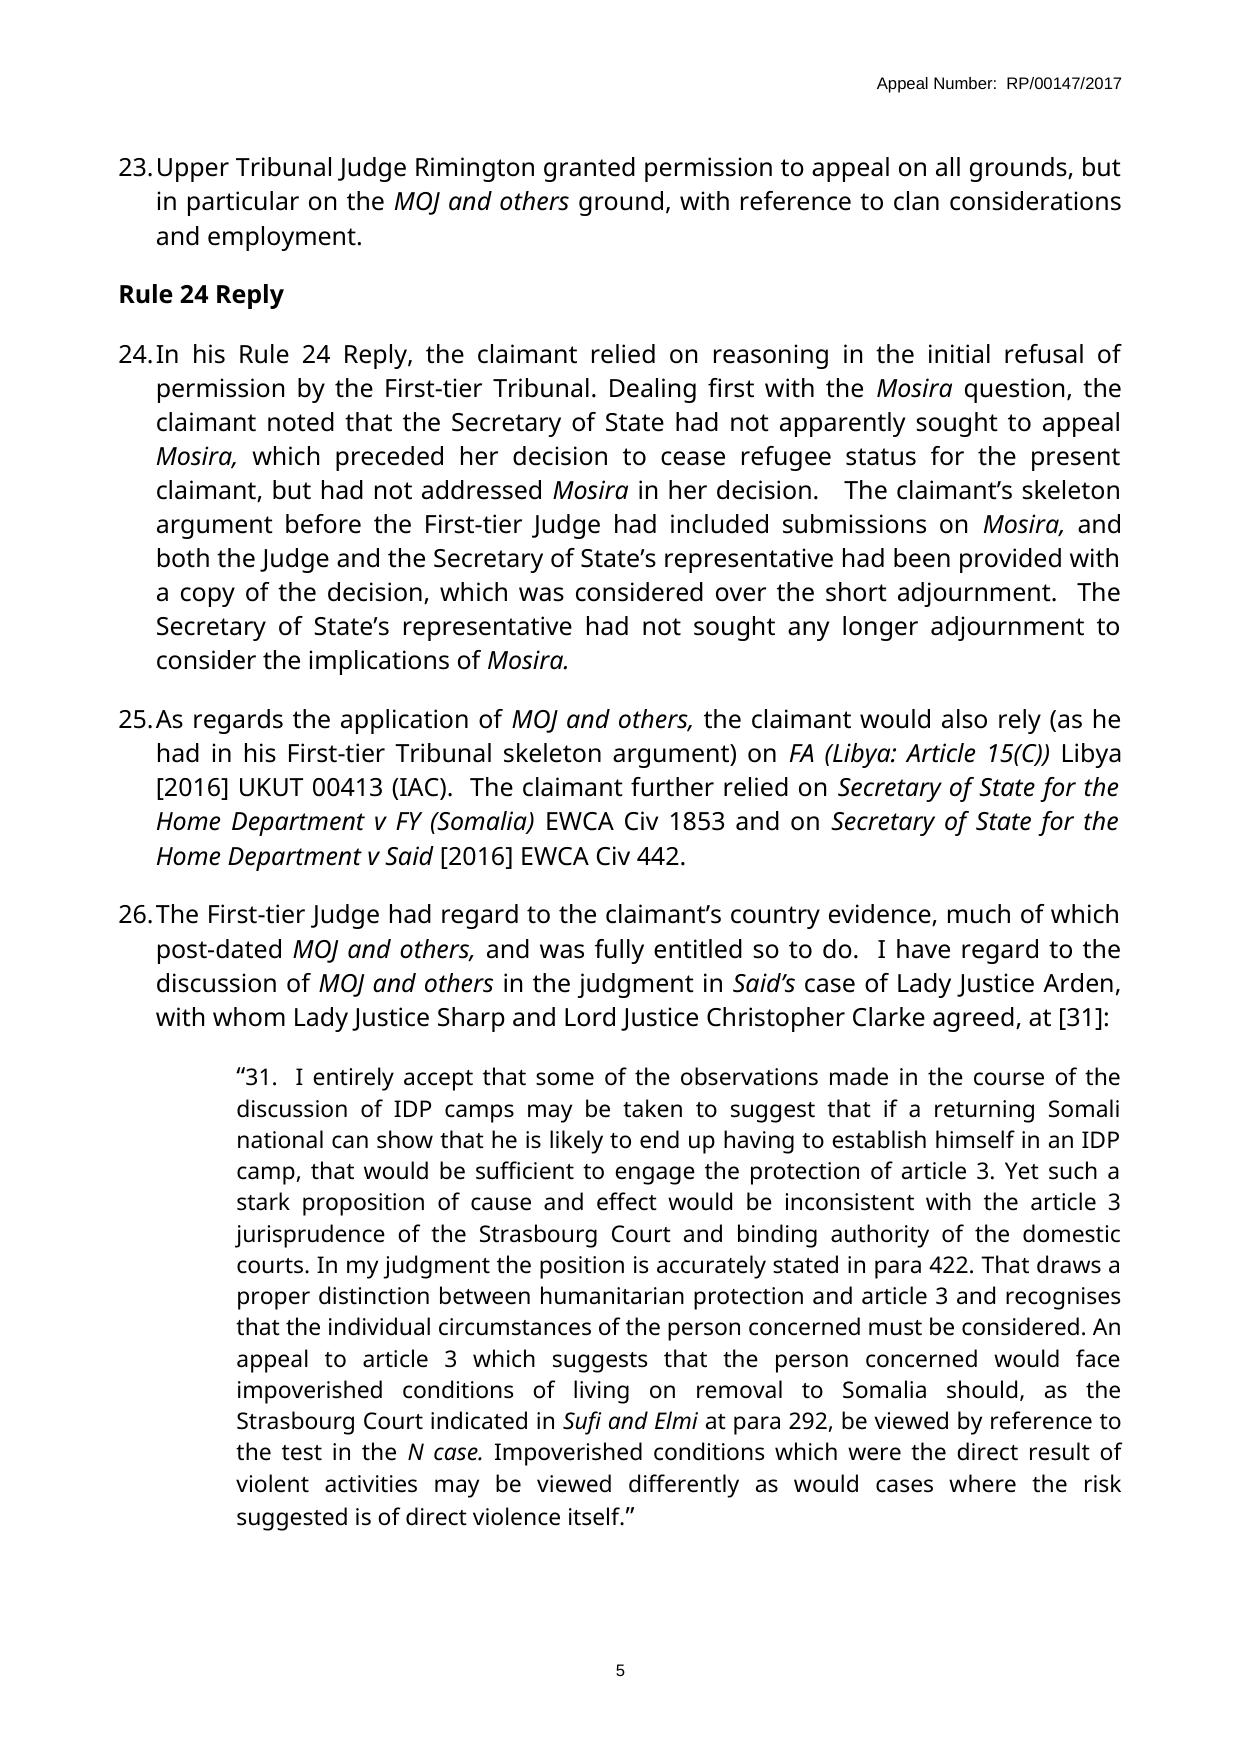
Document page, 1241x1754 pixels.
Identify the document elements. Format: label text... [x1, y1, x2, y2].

list The First-tier Judge had regard to the claimant’s country evidence, much of which post-dated MOJ and others, and was fully entitled so to do. I have regard to the discussion of MOJ and others in the judgment in Said’s case of Lady Justice Arden, with whom Lady Justice Sharp and Lord Justice Christopher Clarke agreed, at [31]: [118, 897, 1122, 1033]
text “31. I entirely accept that some of the observations made in the course of the discussion of IDP camps may be taken to suggest that if a returning Somali national can show that he is likely to end up having to establish himself in an IDP camp, that would be sufficient to engage the protection of article 3. Yet such a stark proposition of cause and effect would be inconsistent with the article 3 jurisprudence of the Strasbourg Court and binding authority of the domestic courts. In my judgment the position is accurately stated in para 422. That draws a proper distinction between humanitarian protection and article 3 and recognises that the individual circumstances of the person concerned must be considered. An appeal to article 3 which suggests that the person concerned would face impoverished conditions of living on removal to Somalia should, as the Strasbourg Court indicated in Sufi and Elmi at para 292, be viewed by reference to the test in the N case. Impoverished conditions which were the direct result of violent activities may be viewed differently as would cases where the risk suggested is of direct violence itself.” [236, 1058, 1122, 1533]
list Upper Tribunal Judge Rimington granted permission to appeal on all grounds, but in particular on the MOJ and others ground, with reference to clan considerations and employment. [118, 150, 1122, 252]
list As regards the application of MOJ and others, the claimant would also rely (as he had in his First-tier Tribunal skeleton argument) on FA (Libya: Article 15(C)) Libya [2016] UKUT 00413 (IAC). The claimant further relied on Secretary of State for the Home Department v FY (Somalia) EWCA Civ 1853 and on Secretary of State for the Home Department v Said [2016] EWCA Civ 442. [118, 702, 1122, 872]
text Rule 24 Reply [118, 277, 1122, 311]
list In his Rule 24 Reply, the claimant relied on reasoning in the initial refusal of permission by the First-tier Tribunal. Dealing first with the Mosira question, the claimant noted that the Secretary of State had not apparently sought to appeal Mosira, which preceded her decision to cease refugee status for the present claimant, but had not addressed Mosira in her decision. The claimant’s skeleton argument before the First-tier Judge had included submissions on Mosira, and both the Judge and the Secretary of State’s representative had been provided with a copy of the decision, which was considered over the short adjournment. The Secretary of State’s representative had not sought any longer adjournment to consider the implications of Mosira. [118, 336, 1122, 677]
